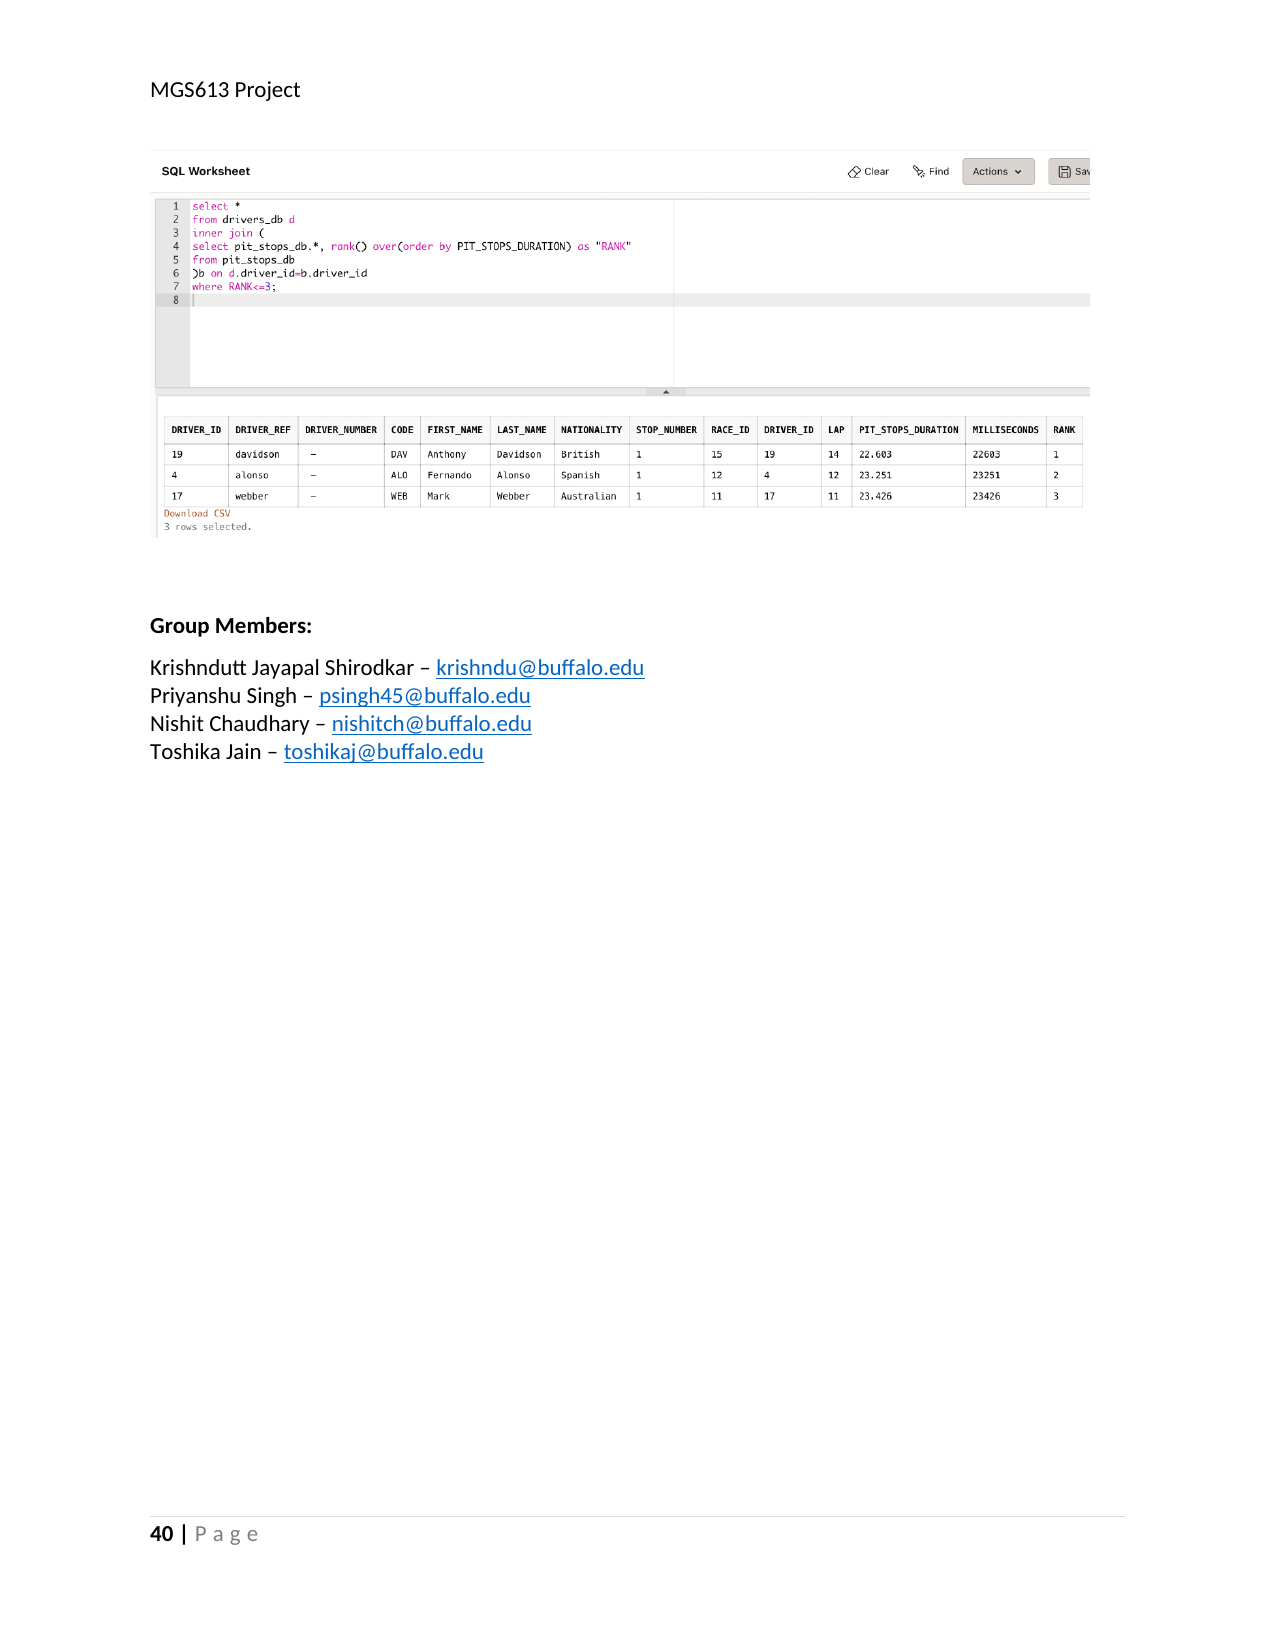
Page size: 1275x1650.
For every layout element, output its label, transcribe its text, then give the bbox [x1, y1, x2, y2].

text Group Members: [150, 611, 1125, 639]
text Krishndutt Jayapal Shirodkar – krishndu@buffalo.edu [150, 653, 1125, 681]
text Toshika Jain – toshikaj@buffalo.edu [150, 737, 1125, 766]
text Priyanshu Singh – psingh45@buffalo.edu [150, 681, 1125, 709]
picture [150, 150, 1091, 538]
text Nishit Chaudhary – nishitch@buffalo.edu [150, 709, 1125, 737]
